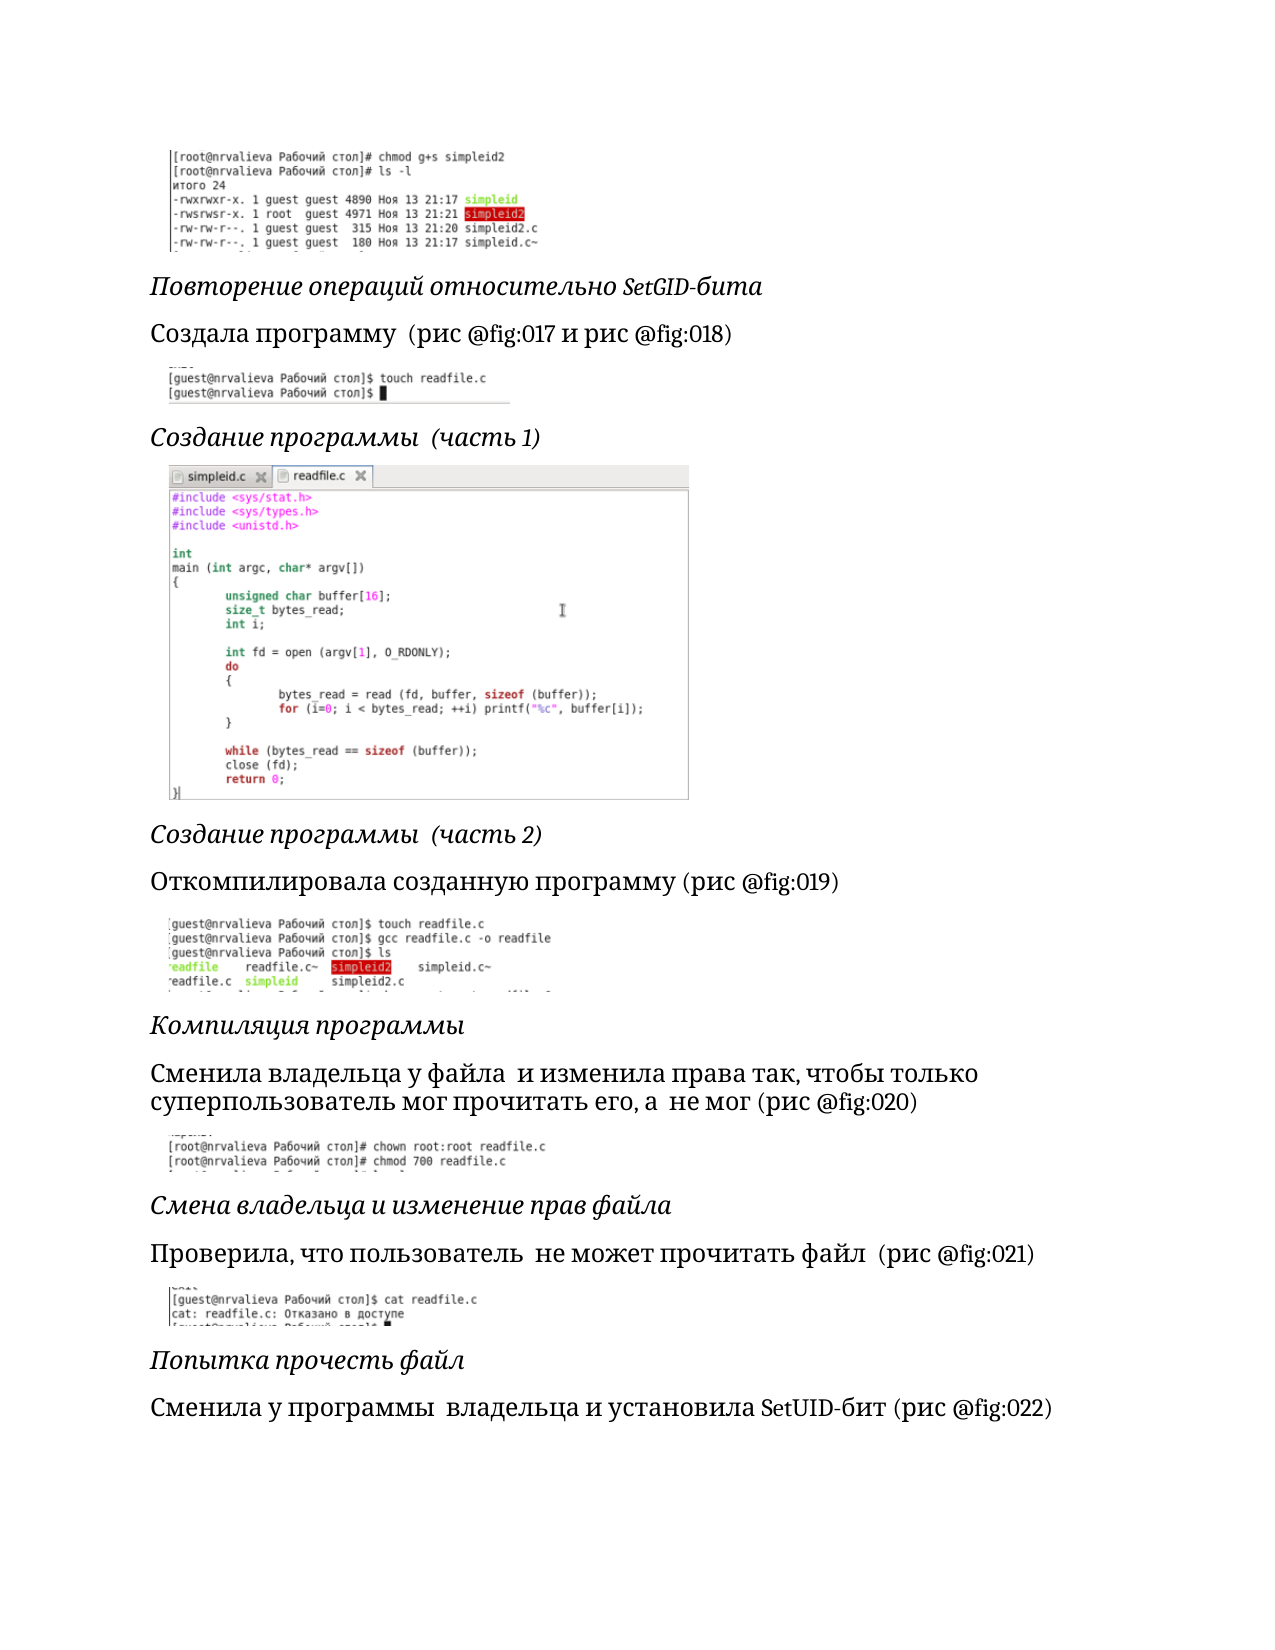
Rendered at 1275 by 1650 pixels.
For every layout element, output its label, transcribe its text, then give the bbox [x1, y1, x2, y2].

text Создание программы (часть 2) [150, 821, 1125, 849]
picture [168, 1135, 576, 1172]
picture [168, 367, 510, 404]
text Компиляция программы [150, 1012, 1125, 1041]
text Создание программы (часть 1) [150, 424, 1125, 453]
text Попытка прочесть файл [150, 1347, 1125, 1376]
picture [168, 150, 573, 252]
text Откомпилировала созданную программу (рис @fig:019) [150, 868, 1125, 897]
text Создала программу (рис @fig:017 и рис @fig:018) [150, 320, 1125, 349]
picture [168, 915, 602, 992]
text Сменила у программы владельца и установила SetUID-бит (рис @fig:022) [150, 1394, 1125, 1423]
text Проверила, что пользователь не может прочитать файл (рис @fig:021) [150, 1240, 1125, 1268]
text Смена владельца и изменение прав файла [150, 1192, 1125, 1221]
text Повторение операций относительно SetGID-бита [150, 273, 1125, 301]
picture [168, 1287, 506, 1326]
picture [168, 465, 690, 800]
text Сменила владельца у файла и изменила права так, чтобы только суперпользователь мог прочитать его, а не мог (рис @fig:020) [150, 1059, 1125, 1117]
